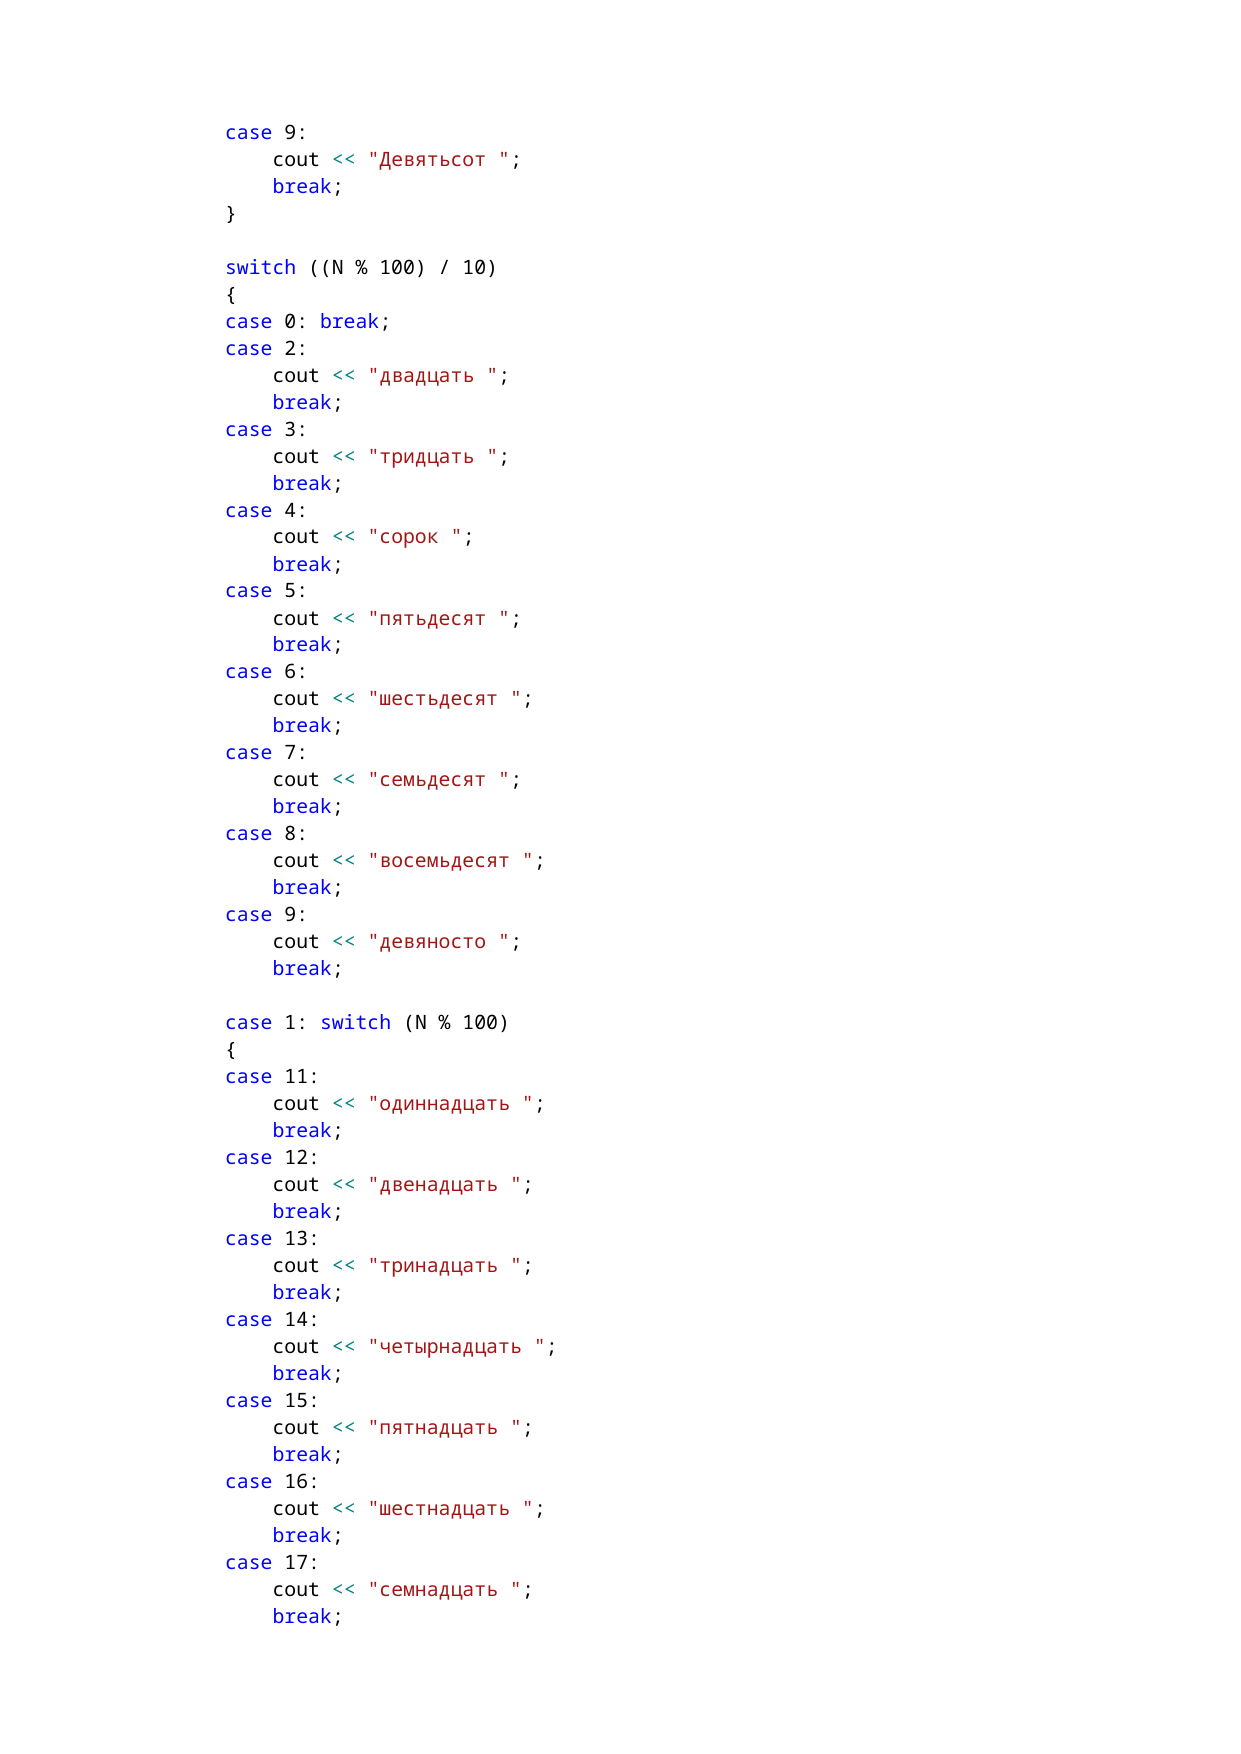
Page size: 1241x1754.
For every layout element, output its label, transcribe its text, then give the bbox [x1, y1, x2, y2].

text cout << "восемьдесят "; [177, 847, 1152, 873]
text case 6: [177, 658, 1152, 685]
text case 14: [177, 1305, 1152, 1332]
text break; [177, 1359, 1152, 1386]
text cout << "двенадцать "; [177, 1170, 1152, 1197]
text case 2: [177, 334, 1152, 361]
text break; [177, 712, 1152, 739]
text case 16: [177, 1467, 1152, 1494]
text break; [177, 1440, 1152, 1467]
text cout << "пятьдесят "; [177, 604, 1152, 631]
text case 7: [177, 739, 1152, 766]
text case 3: [177, 415, 1152, 442]
text cout << "одиннадцать "; [177, 1089, 1152, 1116]
text cout << "шестьдесят "; [177, 685, 1152, 712]
text case 4: [177, 496, 1152, 523]
text cout << "пятнадцать "; [177, 1413, 1152, 1440]
text break; [177, 1602, 1152, 1629]
text break; [177, 873, 1152, 901]
text break; [177, 1521, 1152, 1548]
text cout << "четырнадцать "; [177, 1332, 1152, 1359]
text case 8: [177, 819, 1152, 847]
text cout << "семьдесят "; [177, 766, 1152, 793]
text { [177, 280, 1152, 307]
text break; [177, 1197, 1152, 1224]
text case 1: switch (N % 100) [177, 1008, 1152, 1035]
text break; [177, 1116, 1152, 1143]
text case 15: [177, 1386, 1152, 1413]
text cout << "семнадцать "; [177, 1575, 1152, 1602]
text cout << "шестнадцать "; [177, 1494, 1152, 1521]
text case 9: [177, 901, 1152, 927]
text break; [177, 631, 1152, 658]
text case 0: break; [177, 307, 1152, 334]
text cout << "сорок "; [177, 523, 1152, 550]
text break; [177, 469, 1152, 496]
text case 13: [177, 1224, 1152, 1251]
text break; [177, 388, 1152, 415]
text cout << "тринадцать "; [177, 1251, 1152, 1278]
text break; [177, 1278, 1152, 1305]
text switch ((N % 100) / 10) [177, 253, 1152, 280]
text case 9: [177, 118, 1152, 145]
text case 5: [177, 577, 1152, 604]
text break; [177, 172, 1152, 199]
text } [177, 199, 1152, 226]
text case 17: [177, 1548, 1152, 1575]
text break; [177, 954, 1152, 981]
text break; [177, 550, 1152, 577]
text cout << "двадцать "; [177, 361, 1152, 388]
text case 11: [177, 1062, 1152, 1089]
text cout << "Девятьсот "; [177, 145, 1152, 172]
text cout << "девяносто "; [177, 927, 1152, 954]
text break; [177, 793, 1152, 819]
text { [177, 1035, 1152, 1062]
text cout << "тридцать "; [177, 442, 1152, 469]
text case 12: [177, 1143, 1152, 1170]
